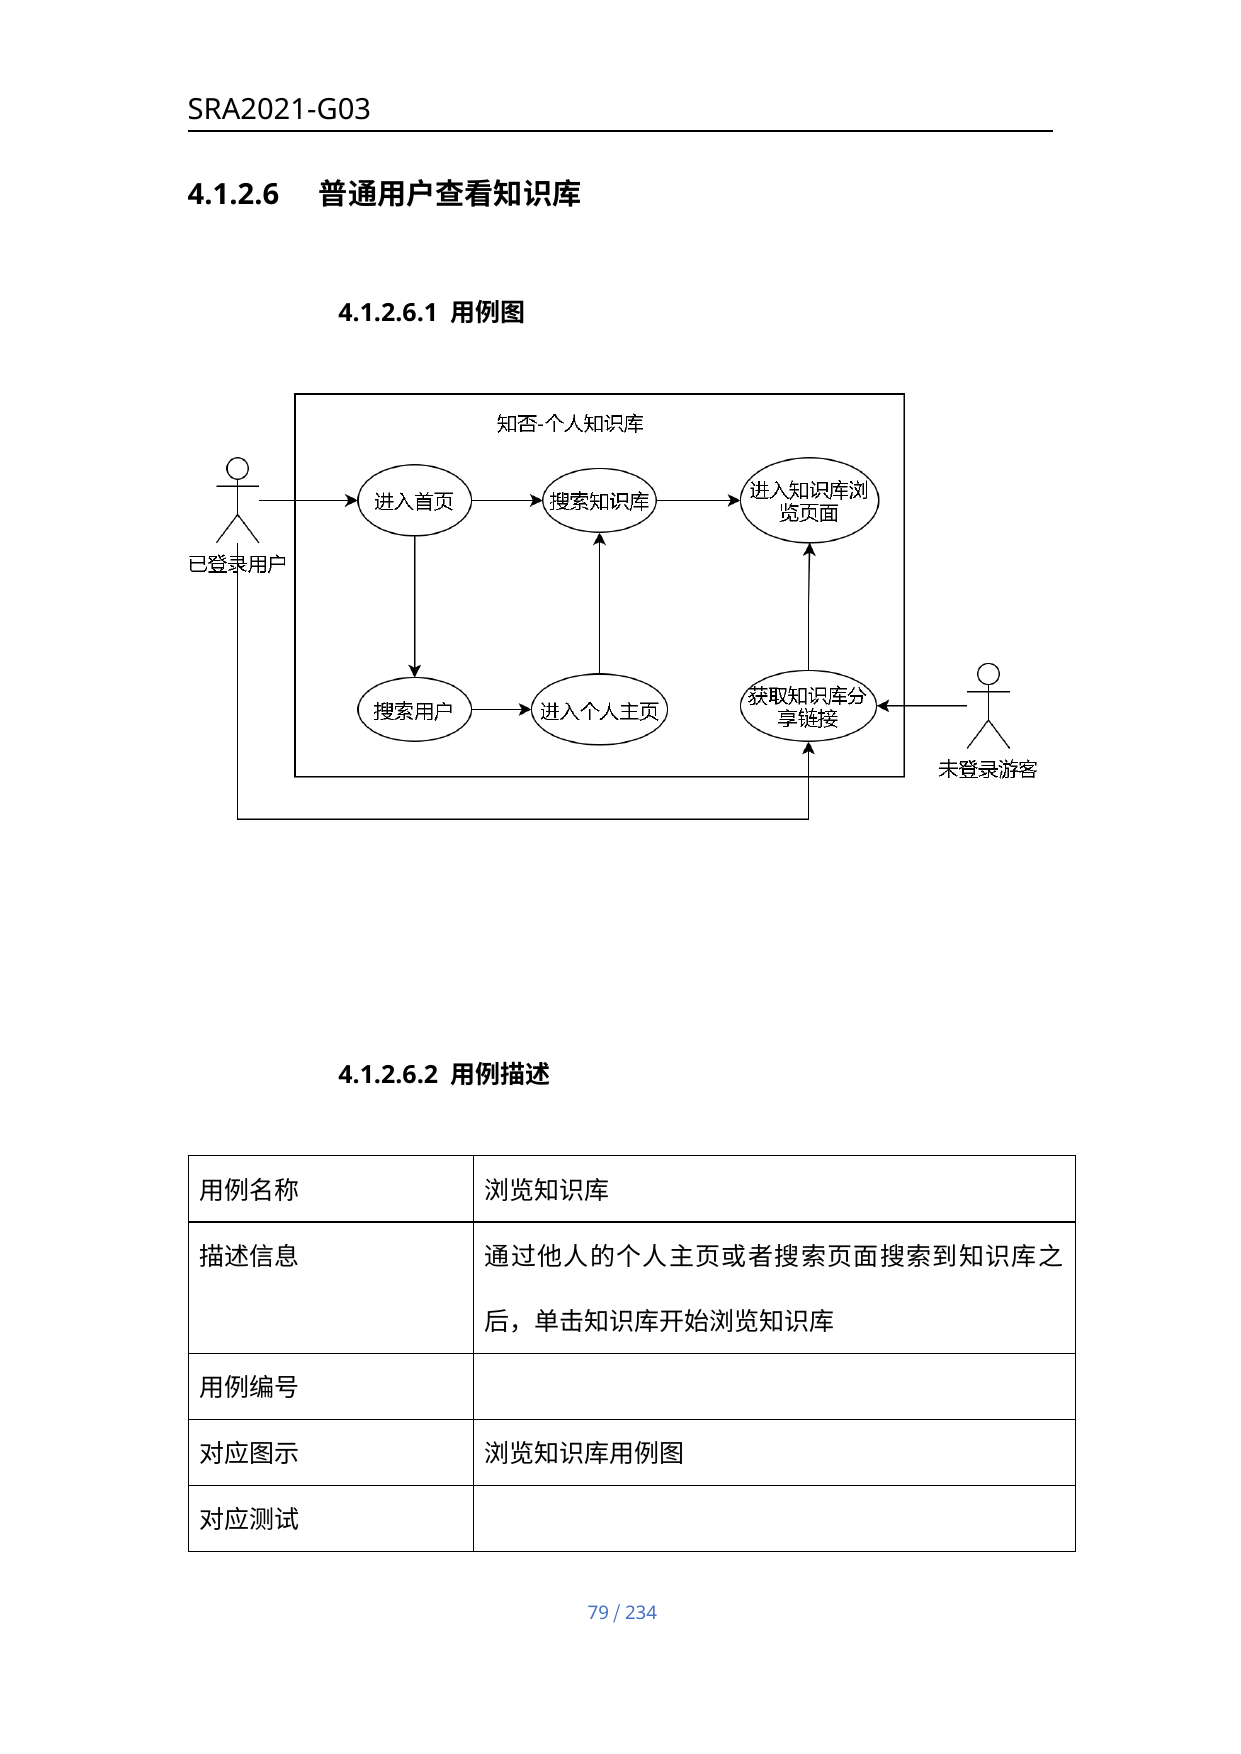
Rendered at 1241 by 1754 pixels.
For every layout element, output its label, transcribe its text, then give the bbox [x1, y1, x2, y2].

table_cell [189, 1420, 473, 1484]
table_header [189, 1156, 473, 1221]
subtitle 普通用户查看知识库 [187, 159, 1053, 224]
subtitle 用例描述 [187, 1040, 1053, 1105]
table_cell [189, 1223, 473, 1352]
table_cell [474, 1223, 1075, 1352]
subtitle 用例图 [187, 278, 1053, 343]
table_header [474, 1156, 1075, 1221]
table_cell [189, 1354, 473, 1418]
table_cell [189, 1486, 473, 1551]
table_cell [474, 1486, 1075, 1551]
picture [187, 393, 1037, 831]
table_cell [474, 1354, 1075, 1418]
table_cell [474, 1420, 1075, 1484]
